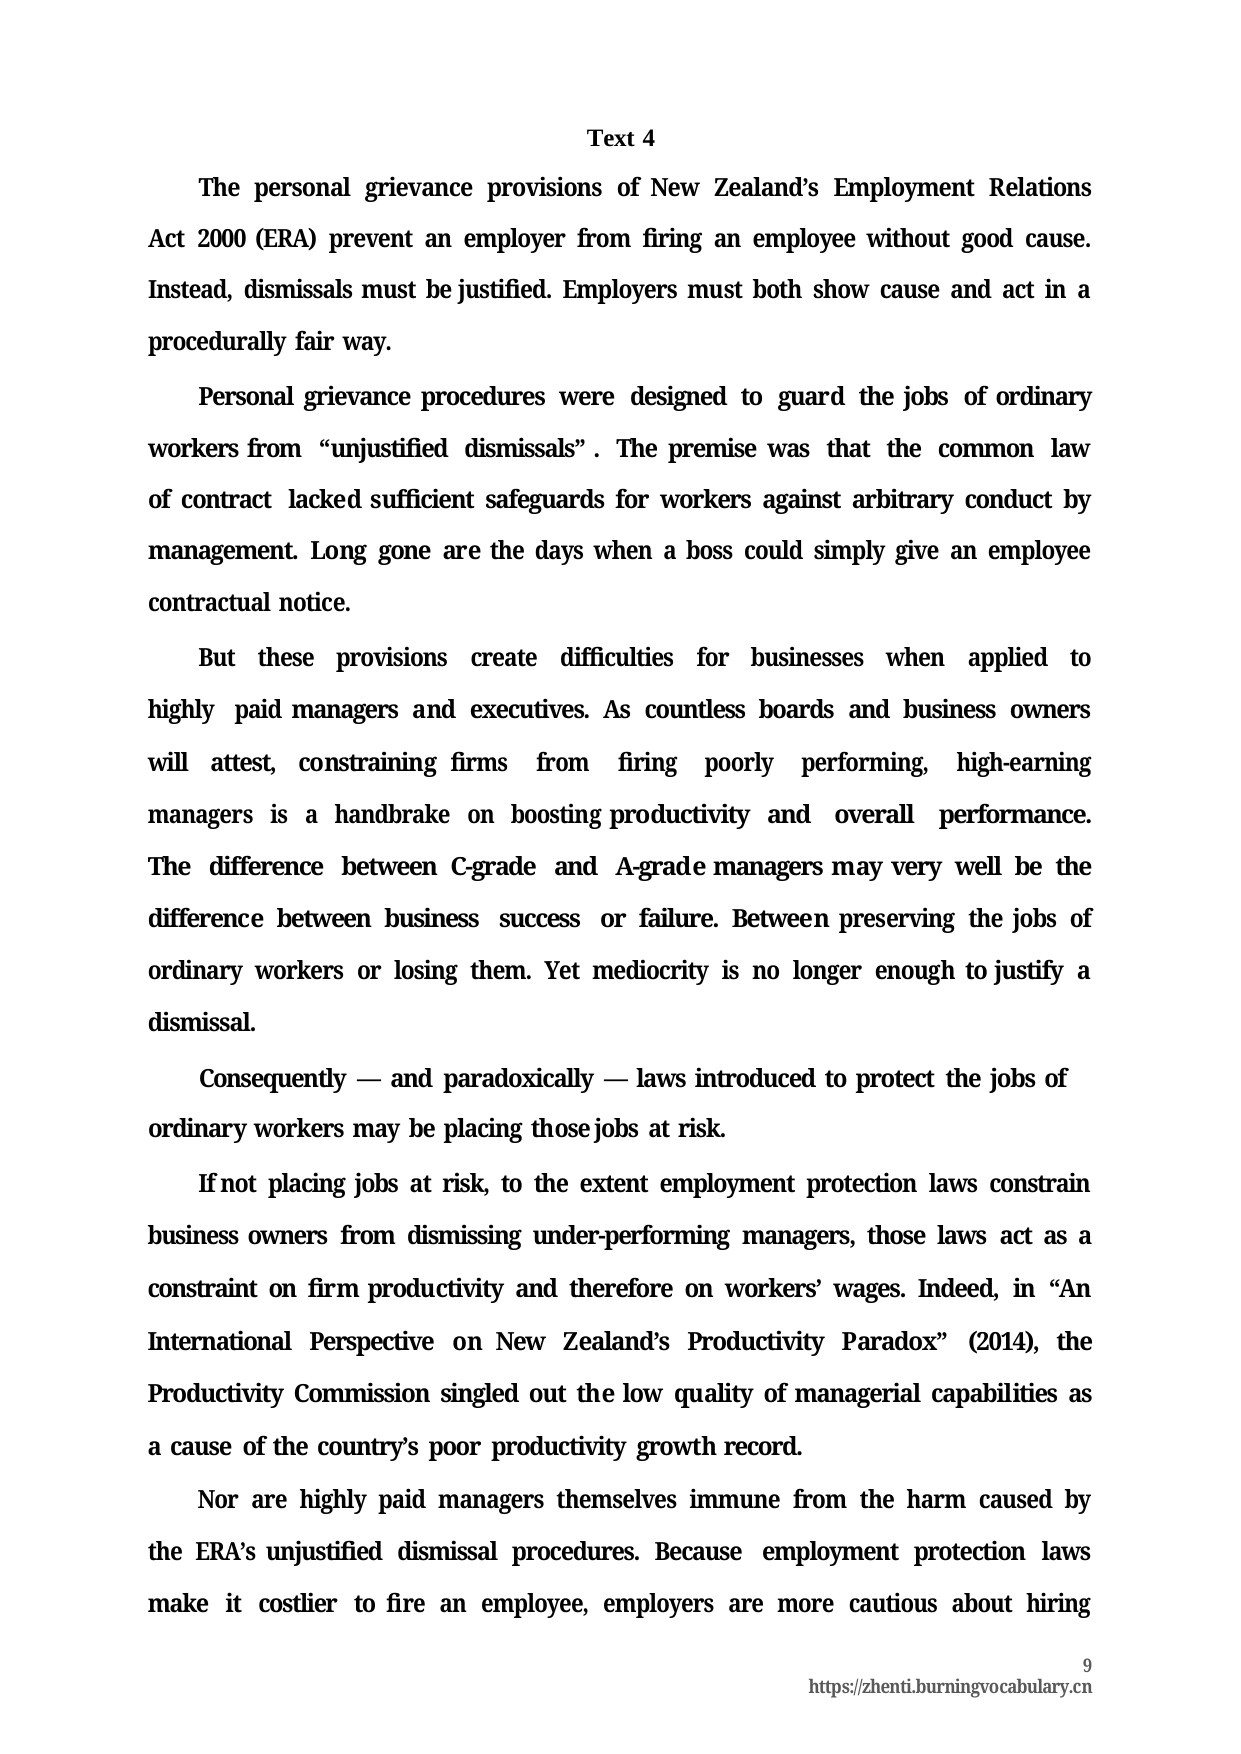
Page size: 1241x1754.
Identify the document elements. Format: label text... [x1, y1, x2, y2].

text Text 4 [587, 121, 1093, 154]
text But these provisions create difficulties for businesses when applied to highly paid managers and executives. As countless boards and business owners will attest, constraining firms from firing poorly performing, high-earning managers is a handbrake on boosting productivity and overall performance. The difference between C-grade and A-grade managers may very well be the difference between business success or failure. Between preserving the jobs of ordinary workers or losing them. Yet mediocrity is no longer enough to justify a dismissal. [148, 640, 1093, 1039]
text If not placing jobs at risk, to the extent employment protection laws constrain business owners from dismissing under-performing managers, those laws act as a constraint on firm productivity and therefore on workers’ wages. Indeed, in “An International Perspective on New Zealand’s Productivity Paradox” (2014), the Productivity Commission singled out the low quality of managerial capabilities as a cause of the country’s poor productivity growth record. [147, 1165, 1093, 1463]
text Personal grievance procedures were designed to guard the jobs of ordinary workers from “unjustified dismissals” . The premise was that the common law of contract lacked sufficient safeguards for workers against arbitrary conduct by management. Long gone are the days when a boss could simply give an employee contractual notice. [148, 379, 1092, 618]
text The personal grievance provisions of New Zealand’s Employment Relations Act 2000 (ERA) prevent an employer from firing an employee without good cause. Instead, dismissals must be justified. Employers must both show cause and act in a procedurally fair way. [148, 169, 1093, 357]
text Consequently — and paradoxically — laws introduced to protect the jobs of ordinary workers may be placing those jobs at risk. [148, 1061, 1093, 1145]
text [148, 1482, 1092, 1620]
